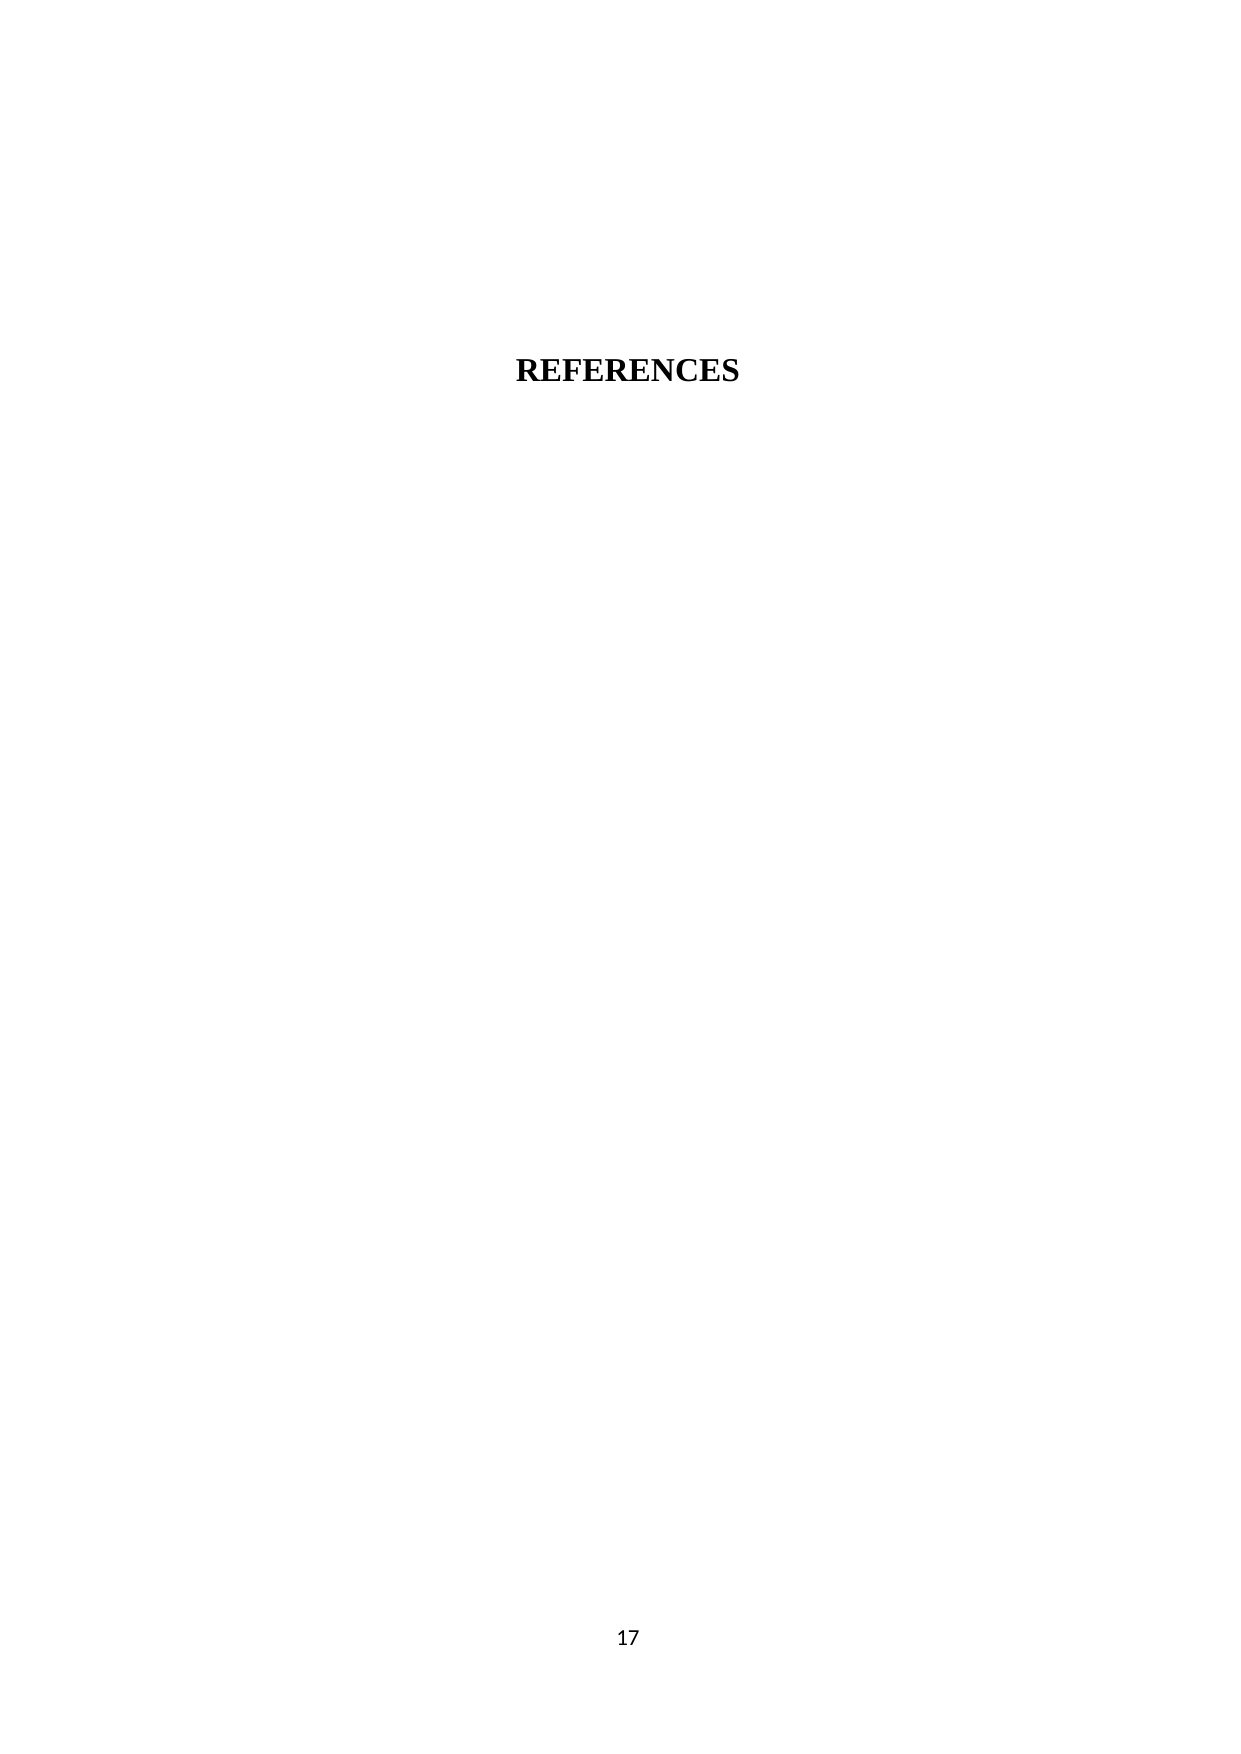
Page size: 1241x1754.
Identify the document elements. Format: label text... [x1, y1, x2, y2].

text REFERENCES [150, 350, 1105, 388]
